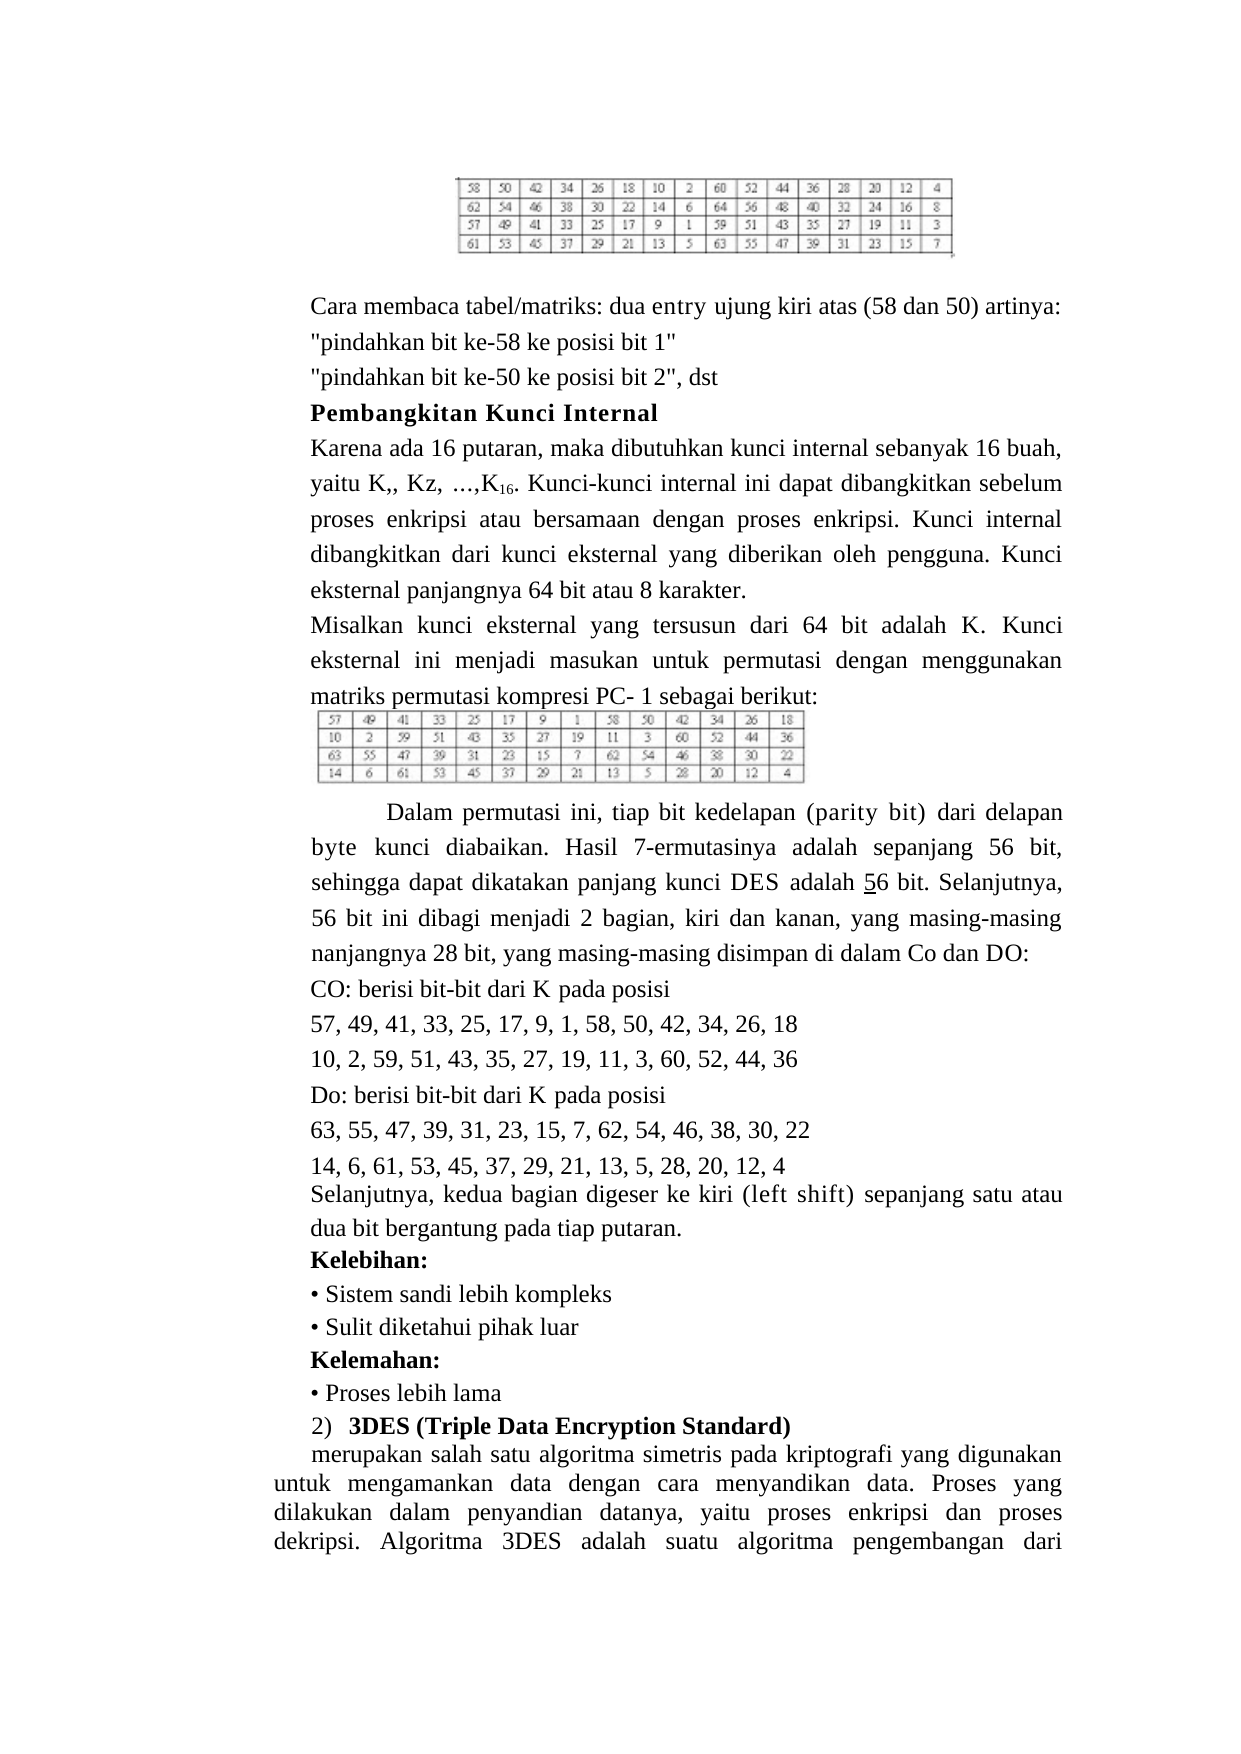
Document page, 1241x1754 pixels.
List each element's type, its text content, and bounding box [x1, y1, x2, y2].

text • Sistem sandi lebih kompleks [310, 1279, 1063, 1307]
text Selanjutnya, kedua bagian digeser ke kiri (left shift) sepanjang satu atau dua bit bergantung pada tiap putaran. [310, 1179, 1063, 1241]
text 57, 49, 41, 33, 25, 17, 9, 1, 58, 50, 42, 34, 26, 18 [310, 1002, 1063, 1038]
picture [310, 709, 811, 790]
text Misalkan kunci eksternal yang tersusun dari 64 bit adalah K. Kunci eksternal ini menjadi masukan untuk permutasi dengan menggunakan matriks permutasi kompresi PC- 1 sebagai berikut: [310, 603, 1063, 710]
picture [455, 177, 955, 260]
text Cara membaca tabel/matriks: dua entry ujung kiri atas (58 dan 50) artinya: [310, 291, 1063, 320]
text 14, 6, 61, 53, 45, 37, 29, 21, 13, 5, 28, 20, 12, 4 [310, 1144, 1063, 1179]
text • Proses lebih lama [310, 1378, 1063, 1406]
text 63, 55, 47, 39, 31, 23, 15, 7, 62, 54, 46, 38, 30, 22 [310, 1109, 1063, 1144]
text "pindahkan bit ke-58 ke posisi bit 1" [310, 320, 1063, 356]
text Kelemahan: [310, 1345, 1063, 1373]
text Do: berisi bit-bit dari K pada posisi [310, 1073, 1063, 1109]
text • Sulit diketahui pihak luar [310, 1312, 1063, 1340]
text Karena ada 16 putaran, maka dibutuhkan kunci internal sebanyak 16 buah, yaitu K,, Kz, ...,K16. Kunci-kunci internal ini dapat dibangkitkan sebelum proses enkripsi atau bersamaan dengan proses enkripsi. Kunci internal dibangkitkan dari kunci eksternal yang diberikan oleh pengguna. Kunci eksternal panjangnya 64 bit atau 8 karakter. [310, 426, 1063, 603]
text CO: berisi bit-bit dari K pada posisi [310, 967, 1063, 1002]
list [274, 1439, 1063, 1554]
text 10, 2, 59, 51, 43, 35, 27, 19, 11, 3, 60, 52, 44, 36 [310, 1038, 1063, 1073]
list 3DES (Triple Data Encryption Standard) [311, 1411, 1063, 1439]
text Dalam permutasi ini, tiap bit kedelapan (parity bit) dari delapan byte kunci diabaikan. Hasil 7-ermutasinya adalah sepanjang 56 bit, sehingga dapat dikatakan panjang kunci DES adalah 56 bit. Selanjutnya, 56 bit ini dibagi menjadi 2 bagian, kiri dan kanan, yang masing-masing nanjangnya 28 bit, yang masing-masing disimpan di dalam Co dan DO: [311, 790, 1063, 967]
text "pindahkan bit ke-50 ke posisi bit 2", dst [310, 356, 1063, 391]
text Kelebihan: [310, 1246, 1063, 1274]
text Pembangkitan Kunci Internal [310, 391, 1063, 426]
